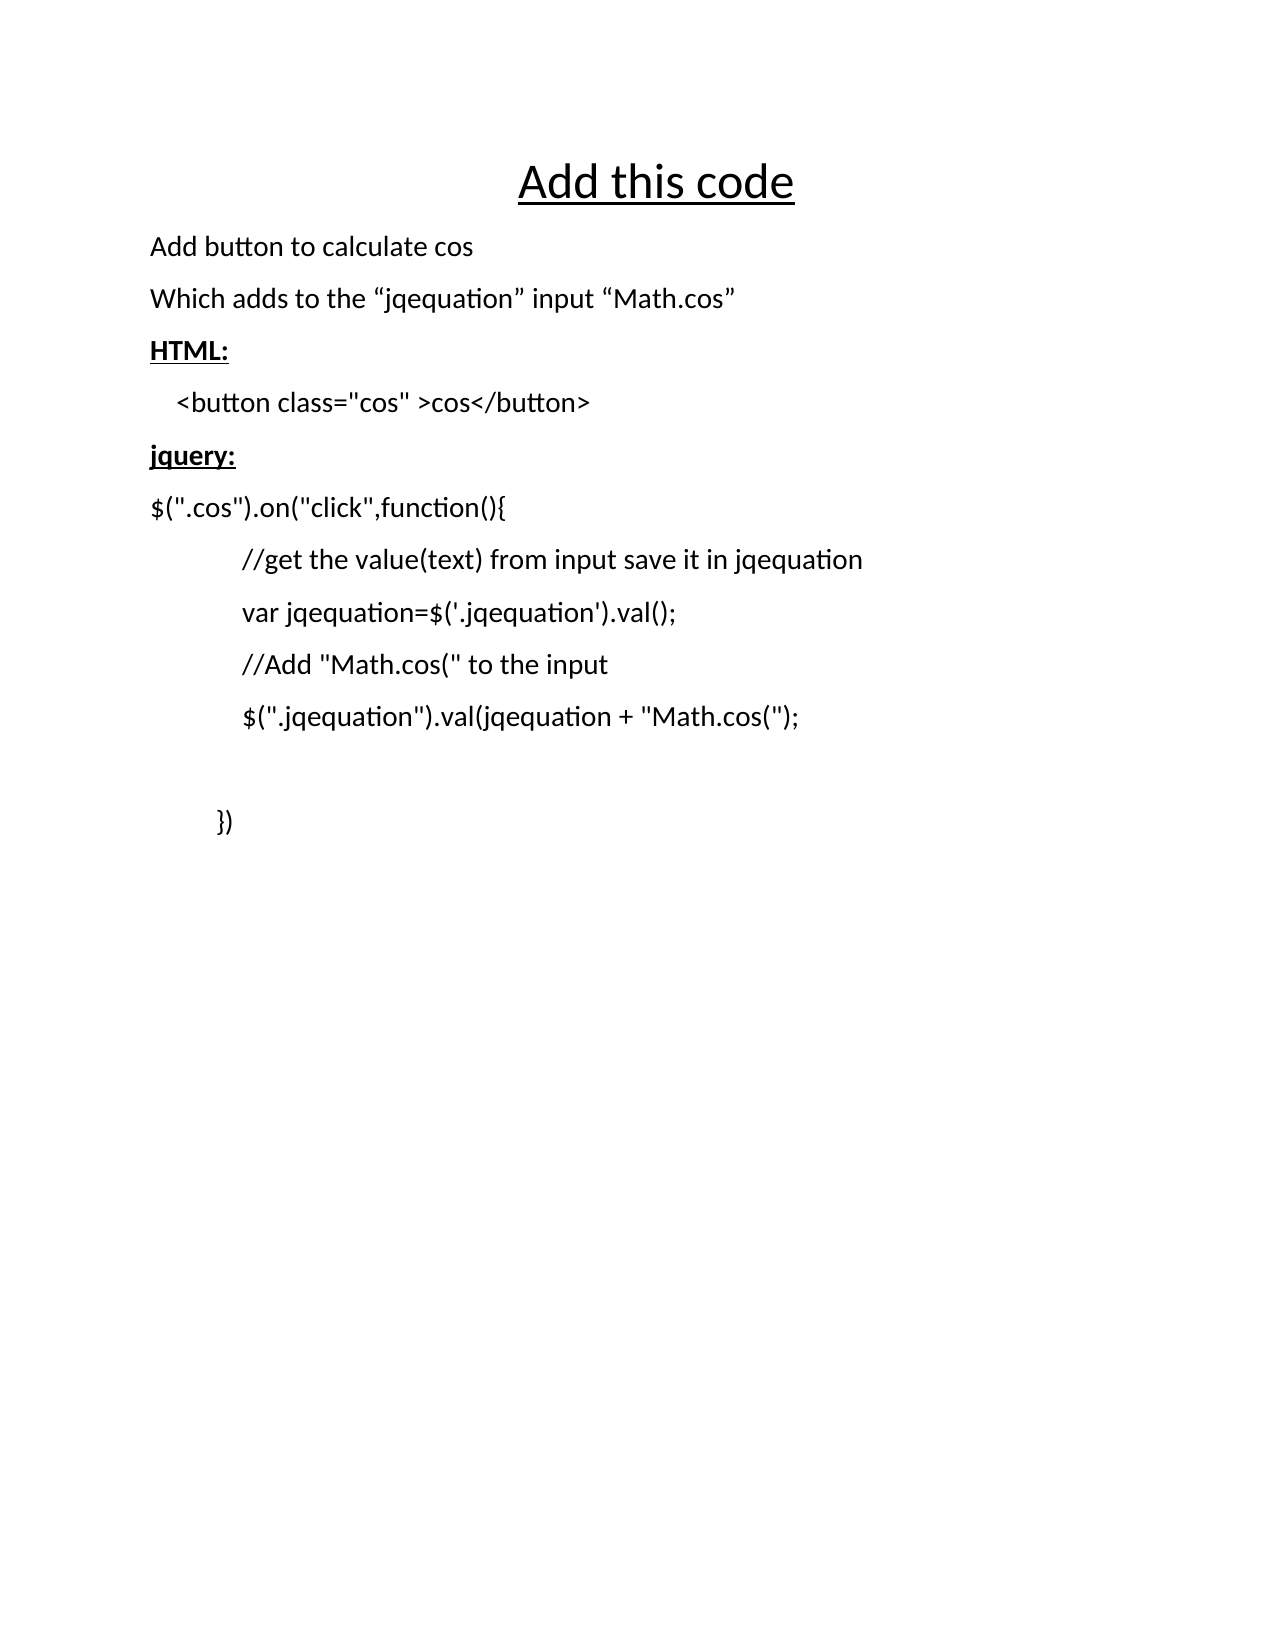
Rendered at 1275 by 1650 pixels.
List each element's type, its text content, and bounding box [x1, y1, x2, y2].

text jquery: [150, 437, 1125, 472]
text Which adds to the “jqequation” input “Math.cos” [150, 280, 1125, 316]
text Add button to calculate cos [150, 228, 1125, 263]
text //Add "Math.cos(" to the input [150, 646, 1125, 682]
text <button class="cos" >cos</button> [150, 384, 1125, 420]
text $(".cos").on("click",function(){ [150, 489, 1125, 525]
text }) [150, 803, 1125, 838]
text Add this code [187, 150, 1125, 211]
text var jqequation=$('.jqequation').val(); [150, 594, 1125, 629]
text $(".jqequation").val(jqequation + "Math.cos("); [150, 698, 1125, 734]
text HTML: [150, 332, 1125, 368]
text //get the value(text) from input save it in jqequation [150, 541, 1125, 577]
